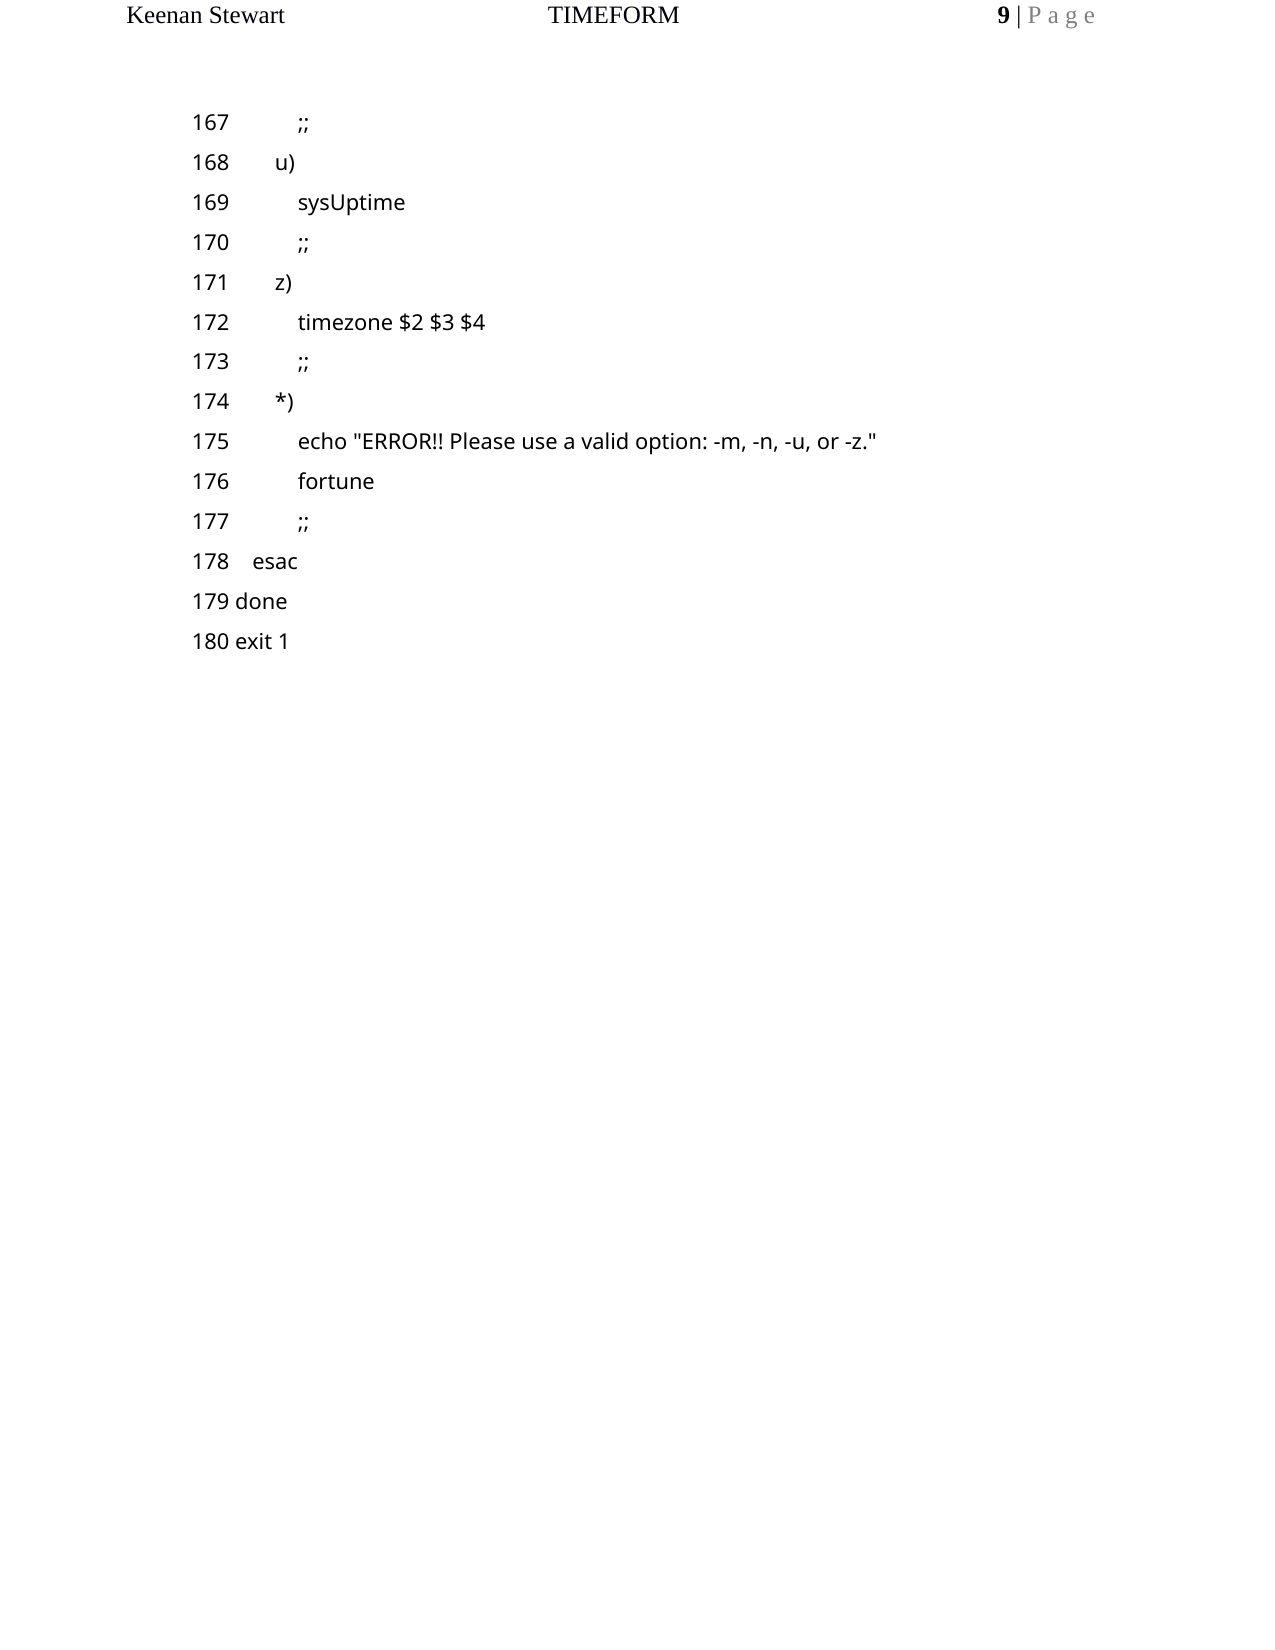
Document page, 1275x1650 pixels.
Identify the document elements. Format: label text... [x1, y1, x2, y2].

subtitle fortune [192, 478, 1158, 492]
subtitle timezone $2 $3 $4 [192, 318, 1158, 333]
subtitle sysUptime [192, 198, 313, 213]
subtitle echo "ERROR!! Please use a valid option: -m, -n, -u, or -z." [192, 438, 650, 453]
subtitle ;; [192, 358, 1158, 373]
subtitle ;; [192, 238, 1158, 253]
subtitle exit 1 [192, 637, 1158, 652]
subtitle done [192, 597, 1158, 612]
subtitle z) [288, 278, 1158, 293]
subtitle sysUptime [349, 198, 1158, 213]
subtitle ;; [192, 517, 1158, 532]
subtitle z) [192, 278, 289, 293]
subtitle u) [192, 158, 292, 173]
subtitle esac [192, 557, 1158, 572]
subtitle *) [192, 398, 1158, 413]
subtitle echo "ERROR!! Please use a valid option: -m, -n, -u, or -z." [652, 438, 1158, 453]
subtitle ;; [192, 118, 1158, 133]
subtitle u) [291, 158, 1158, 173]
